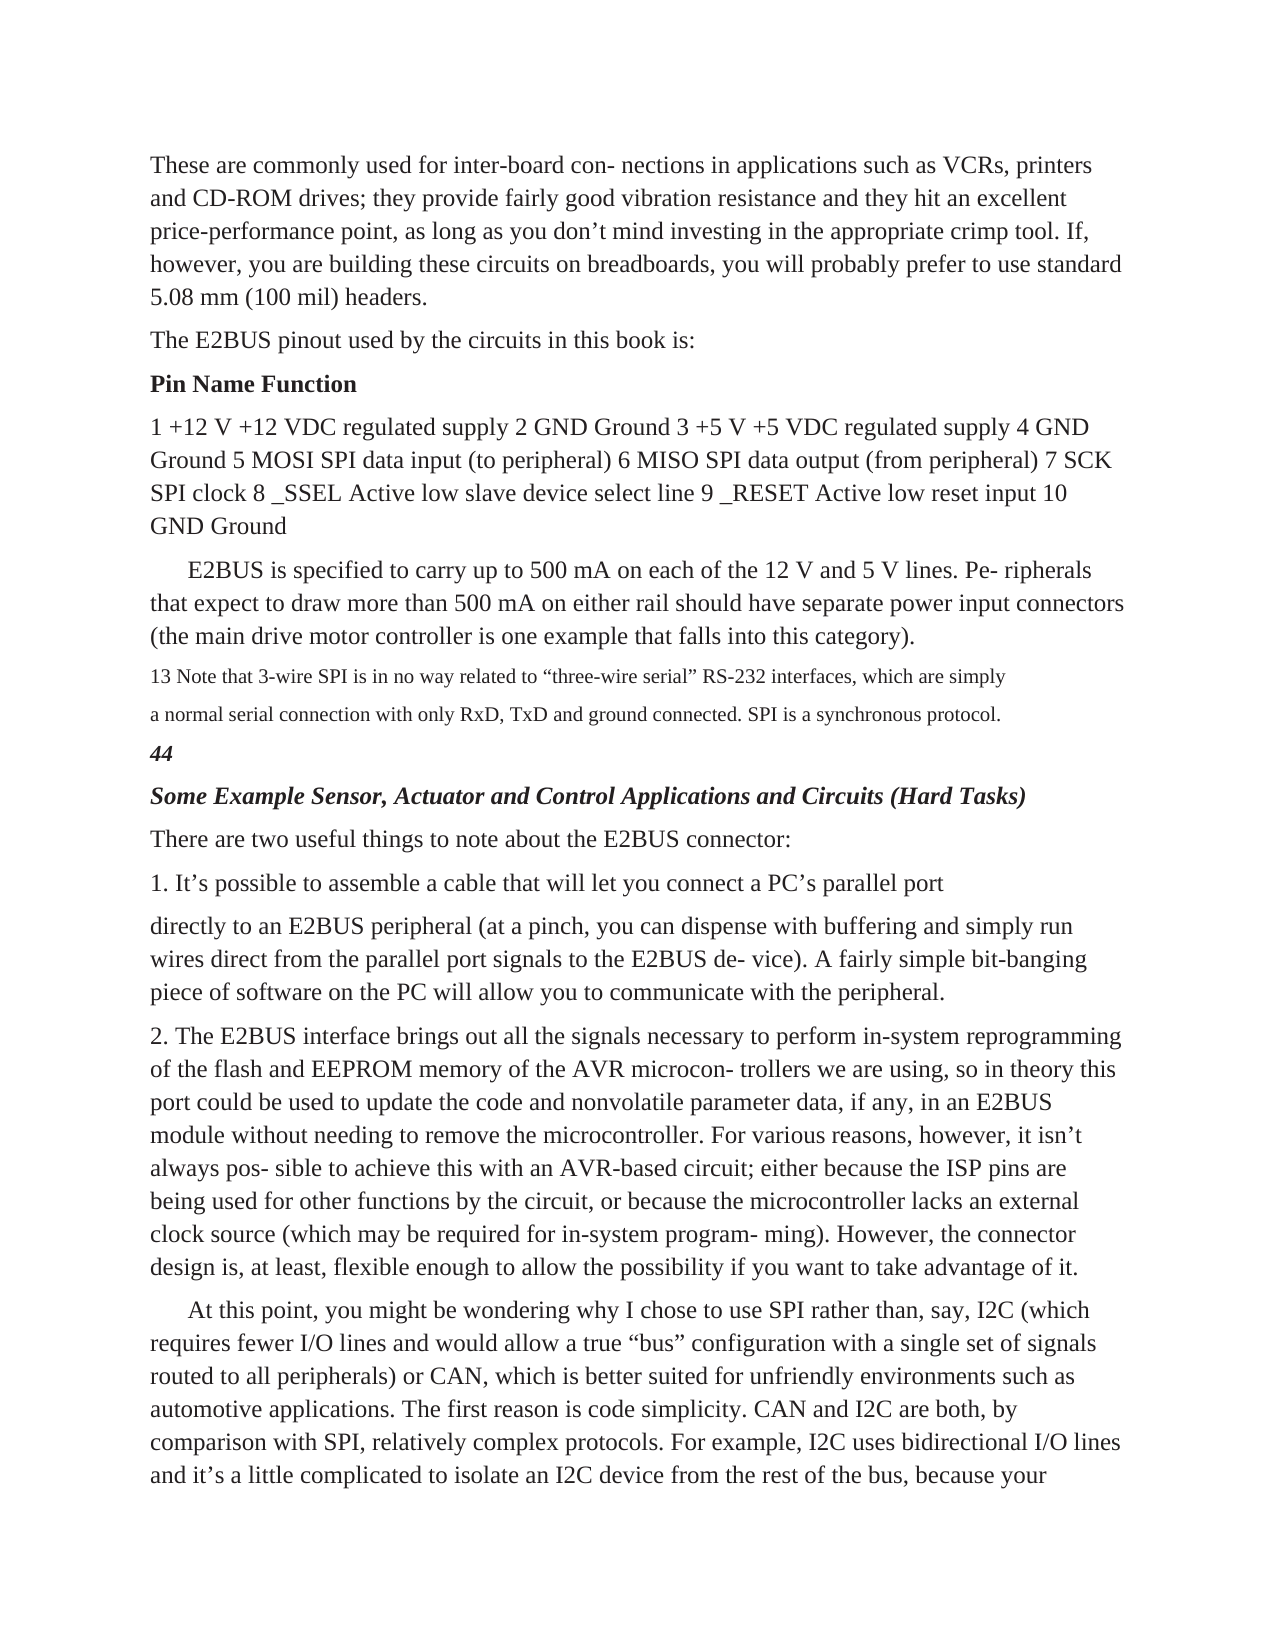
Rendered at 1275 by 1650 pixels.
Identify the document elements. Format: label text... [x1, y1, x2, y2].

text Some Example Sensor, Actuator and Control Applications and Circuits (Hard Tasks) [150, 781, 1125, 810]
text 1 +12 V +12 VDC regulated supply 2 GND Ground 3 +5 V +5 VDC regulated supply 4 GND Ground 5 MOSI SPI data input (to peripheral) 6 MISO SPI data output (from peripheral) 7 SCK SPI clock 8 _SSEL Active low slave device select line 9 _RESET Active low reset input 10 GND Ground [150, 412, 1125, 540]
text There are two useful things to note about the E2BUS connector: [150, 824, 1125, 853]
text Pin Name Function [150, 369, 1125, 398]
text 13 Note that 3-wire SPI is in no way related to “three-wire serial” RS-232 interfaces, which are simply [150, 664, 1125, 688]
text directly to an E2BUS peripheral (at a pinch, you can dispense with buffering and simply run wires direct from the parallel port signals to the E2BUS de- vice). A fairly simple bit-banging piece of software on the PC will allow you to communicate with the peripheral. [150, 911, 1125, 1006]
text 44 [150, 740, 1125, 767]
text 1. It’s possible to assemble a cable that will let you connect a PC’s parallel port [150, 868, 1125, 897]
text a normal serial connection with only RxD, TxD and ground connected. SPI is a synchronous protocol. [150, 702, 1125, 726]
text 2. The E2BUS interface brings out all the signals necessary to perform in-system reprogramming of the flash and EEPROM memory of the AVR microcon- trollers we are using, so in theory this port could be used to update the code and nonvolatile parameter data, if any, in an E2BUS module without needing to remove the microcontroller. For various reasons, however, it isn’t always pos- sible to achieve this with an AVR-based circuit; either because the ISP pins are being used for other functions by the circuit, or because the microcontroller lacks an external clock source (which may be required for in-system program- ming). However, the connector design is, at least, flexible enough to allow the possibility if you want to take advantage of it. [150, 1021, 1125, 1281]
text The E2BUS pinout used by the circuits in this book is: [150, 326, 1125, 354]
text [150, 1295, 1125, 1489]
text E2BUS is specified to carry up to 500 mA on each of the 12 V and 5 V lines. Pe- ripherals that expect to draw more than 500 mA on either rail should have separate power input connectors (the main drive motor controller is one example that falls into this category). [150, 555, 1125, 650]
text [150, 150, 1125, 311]
